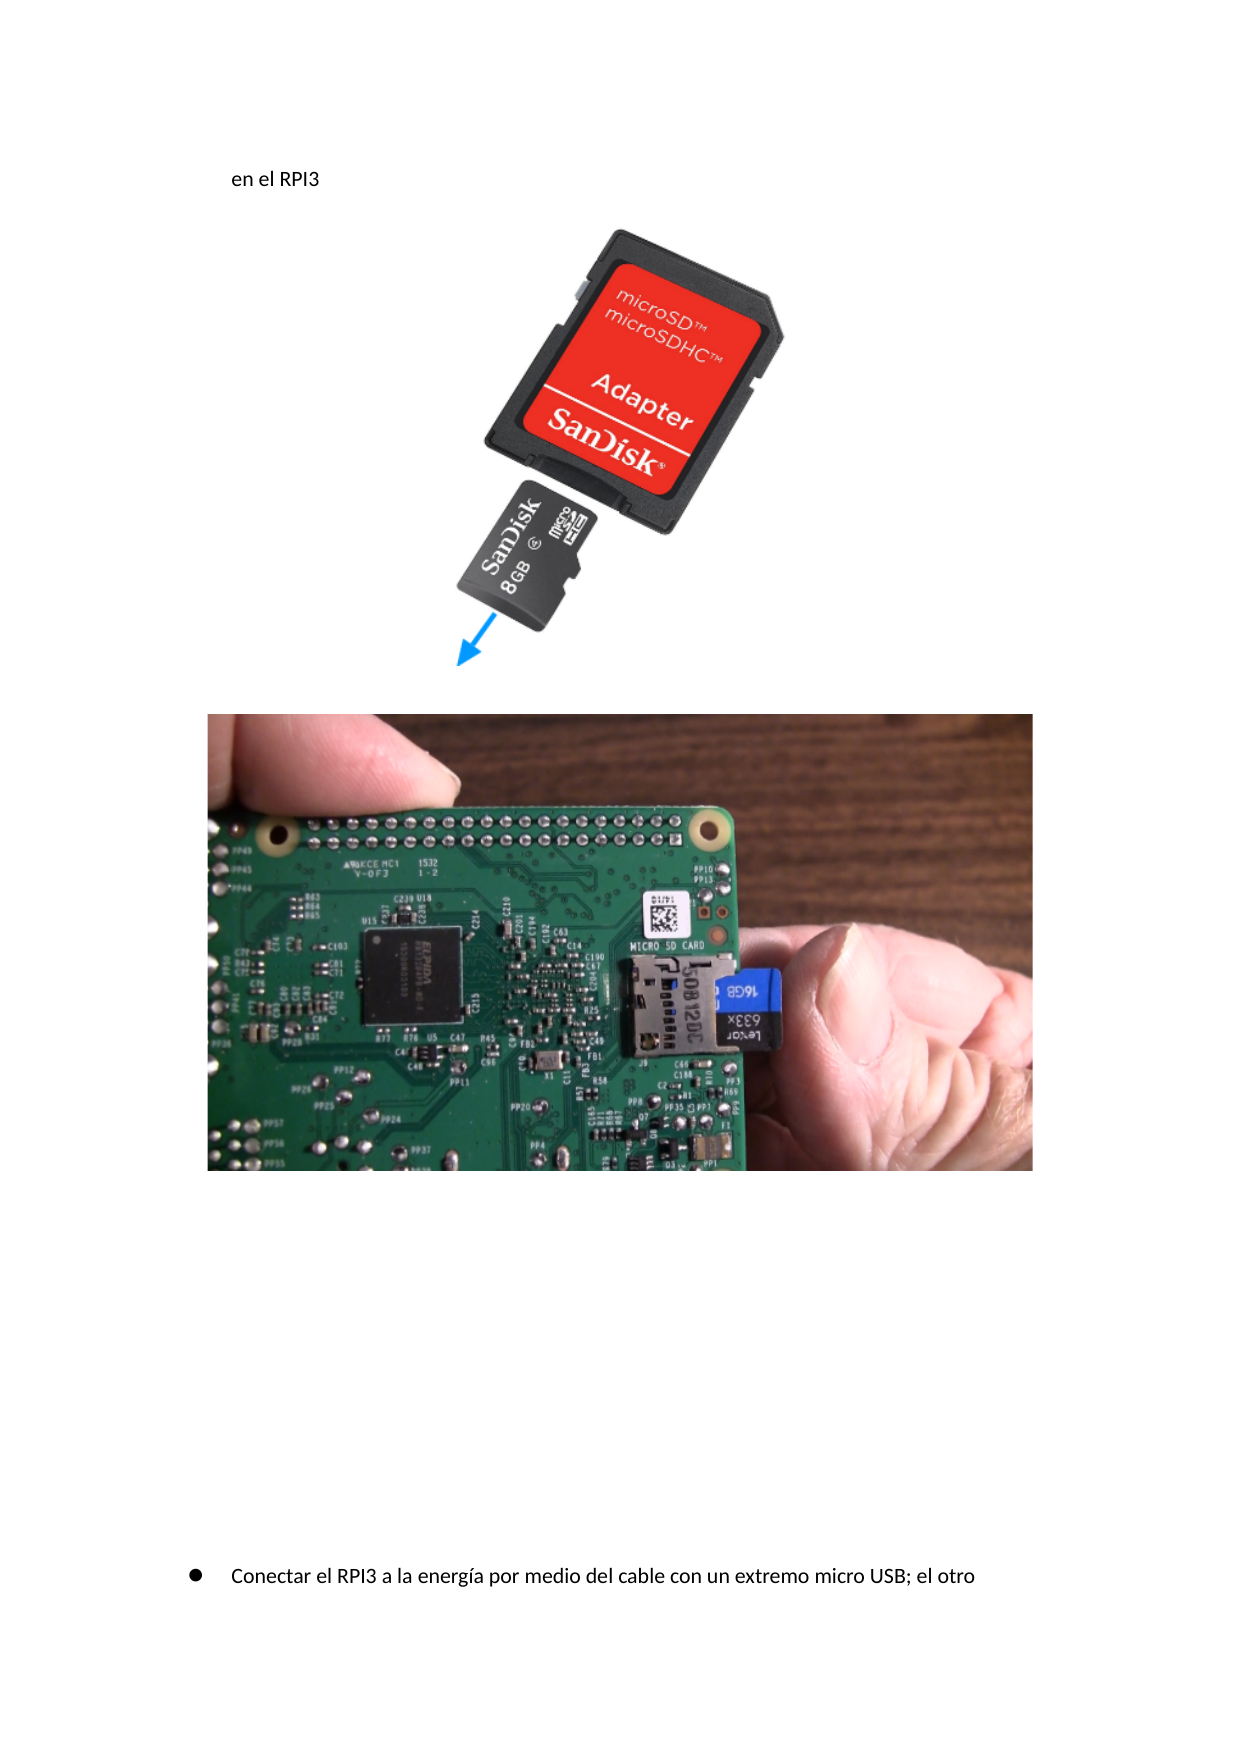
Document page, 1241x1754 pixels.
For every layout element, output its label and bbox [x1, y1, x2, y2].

picture [207, 714, 1033, 1171]
list [187, 162, 1053, 194]
picture [421, 194, 819, 666]
list [187, 1559, 1053, 1592]
